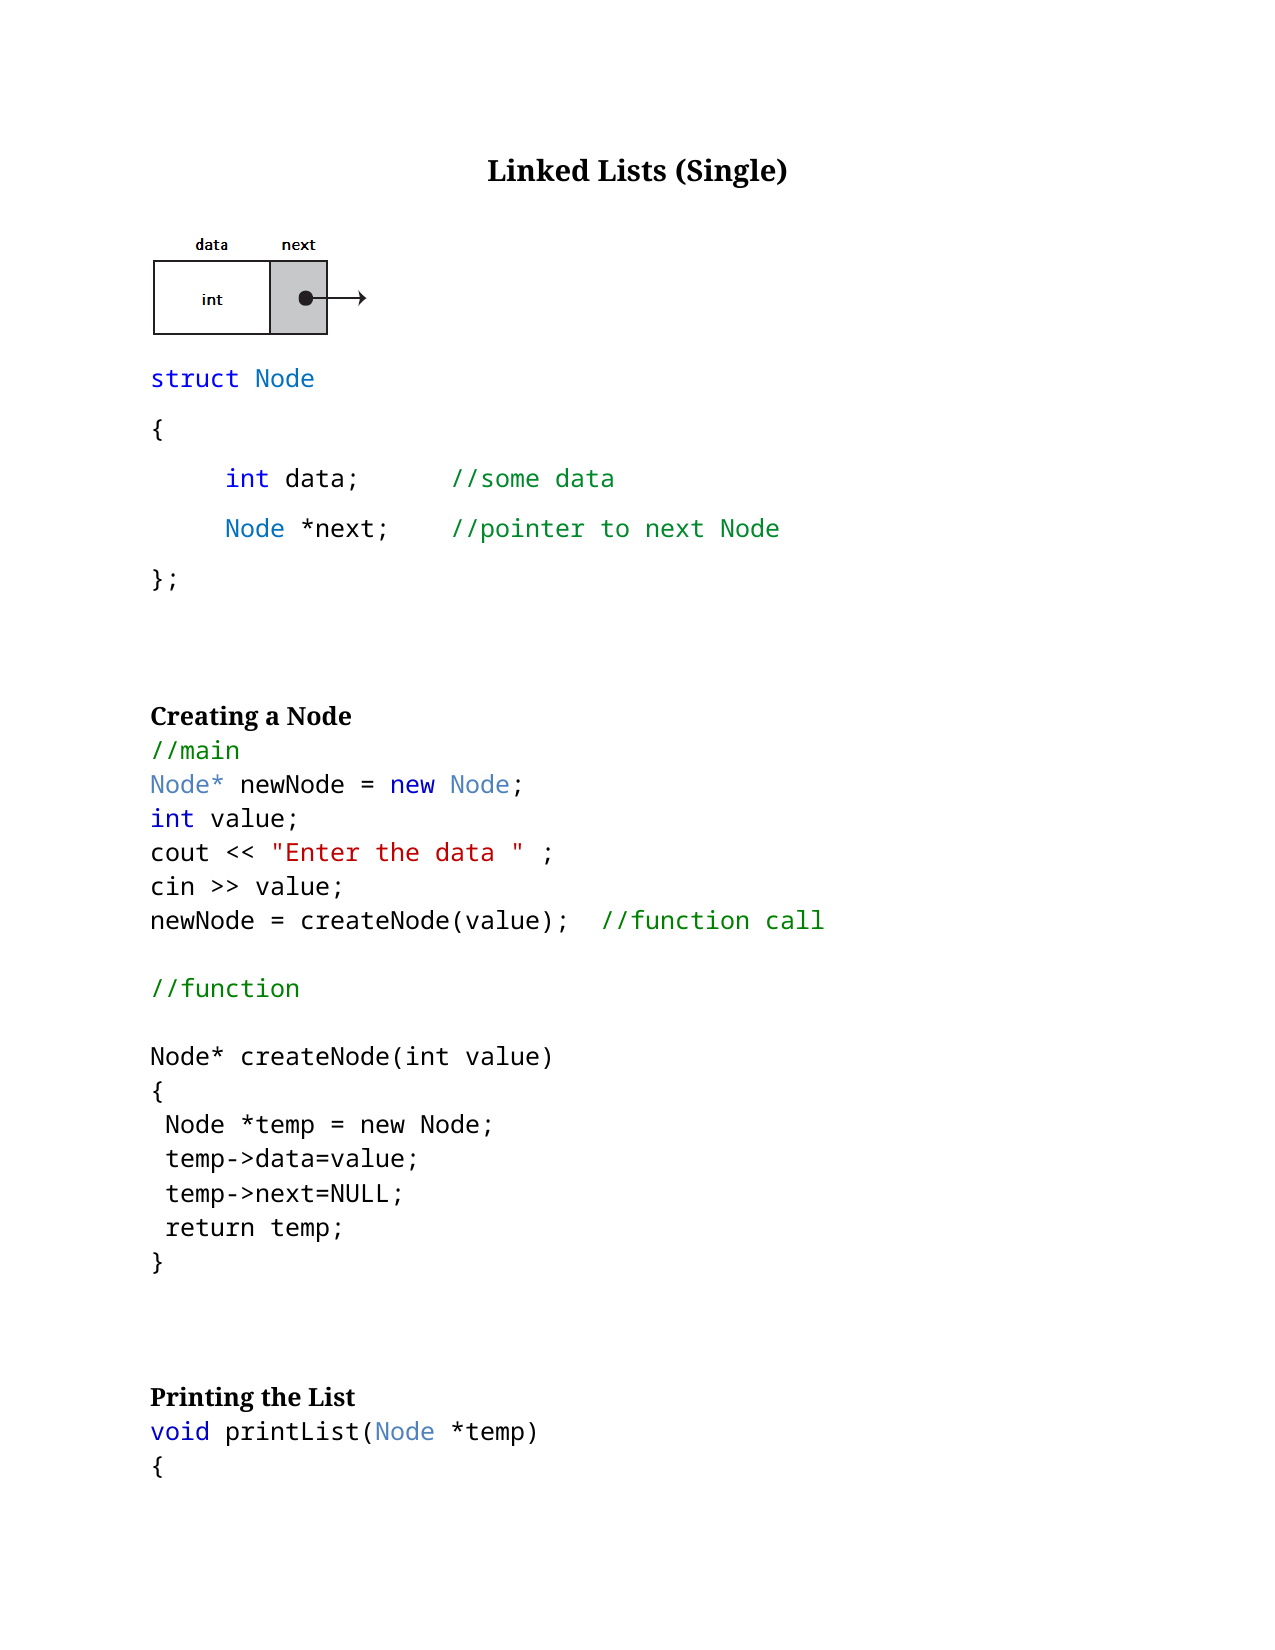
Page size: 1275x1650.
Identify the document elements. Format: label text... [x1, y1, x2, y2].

text newNode = createNode(value); //function call [150, 903, 1125, 937]
text Printing the List [150, 1379, 1125, 1414]
text int value; [150, 801, 1125, 834]
text Node *next; //pointer to next Node [150, 511, 1125, 546]
text void printList(Node *temp) [150, 1414, 1125, 1448]
text Node* createNode(int value) [150, 1039, 1125, 1073]
text } [150, 1243, 1125, 1277]
picture [150, 223, 373, 346]
text cout << "Enter the data " ; [150, 834, 1125, 869]
text temp->data=value; [150, 1141, 1125, 1175]
text temp->next=NULL; [150, 1175, 1125, 1209]
text //function [150, 971, 1125, 1005]
text return temp; [150, 1209, 1125, 1243]
text Node* newNode = new Node; [150, 766, 1125, 801]
text { [150, 1448, 1125, 1482]
text Node *temp = new Node; [150, 1107, 1125, 1141]
text }; [150, 561, 1125, 596]
text Creating a Node [150, 698, 1125, 732]
text struct Node [150, 360, 1125, 396]
text cin >> value; [150, 869, 1125, 903]
text //main [150, 732, 1125, 766]
text int data; //some data [150, 461, 1125, 496]
text Linked Lists (Single) [150, 150, 1125, 190]
text { [150, 1073, 1125, 1107]
text { [150, 410, 1125, 446]
